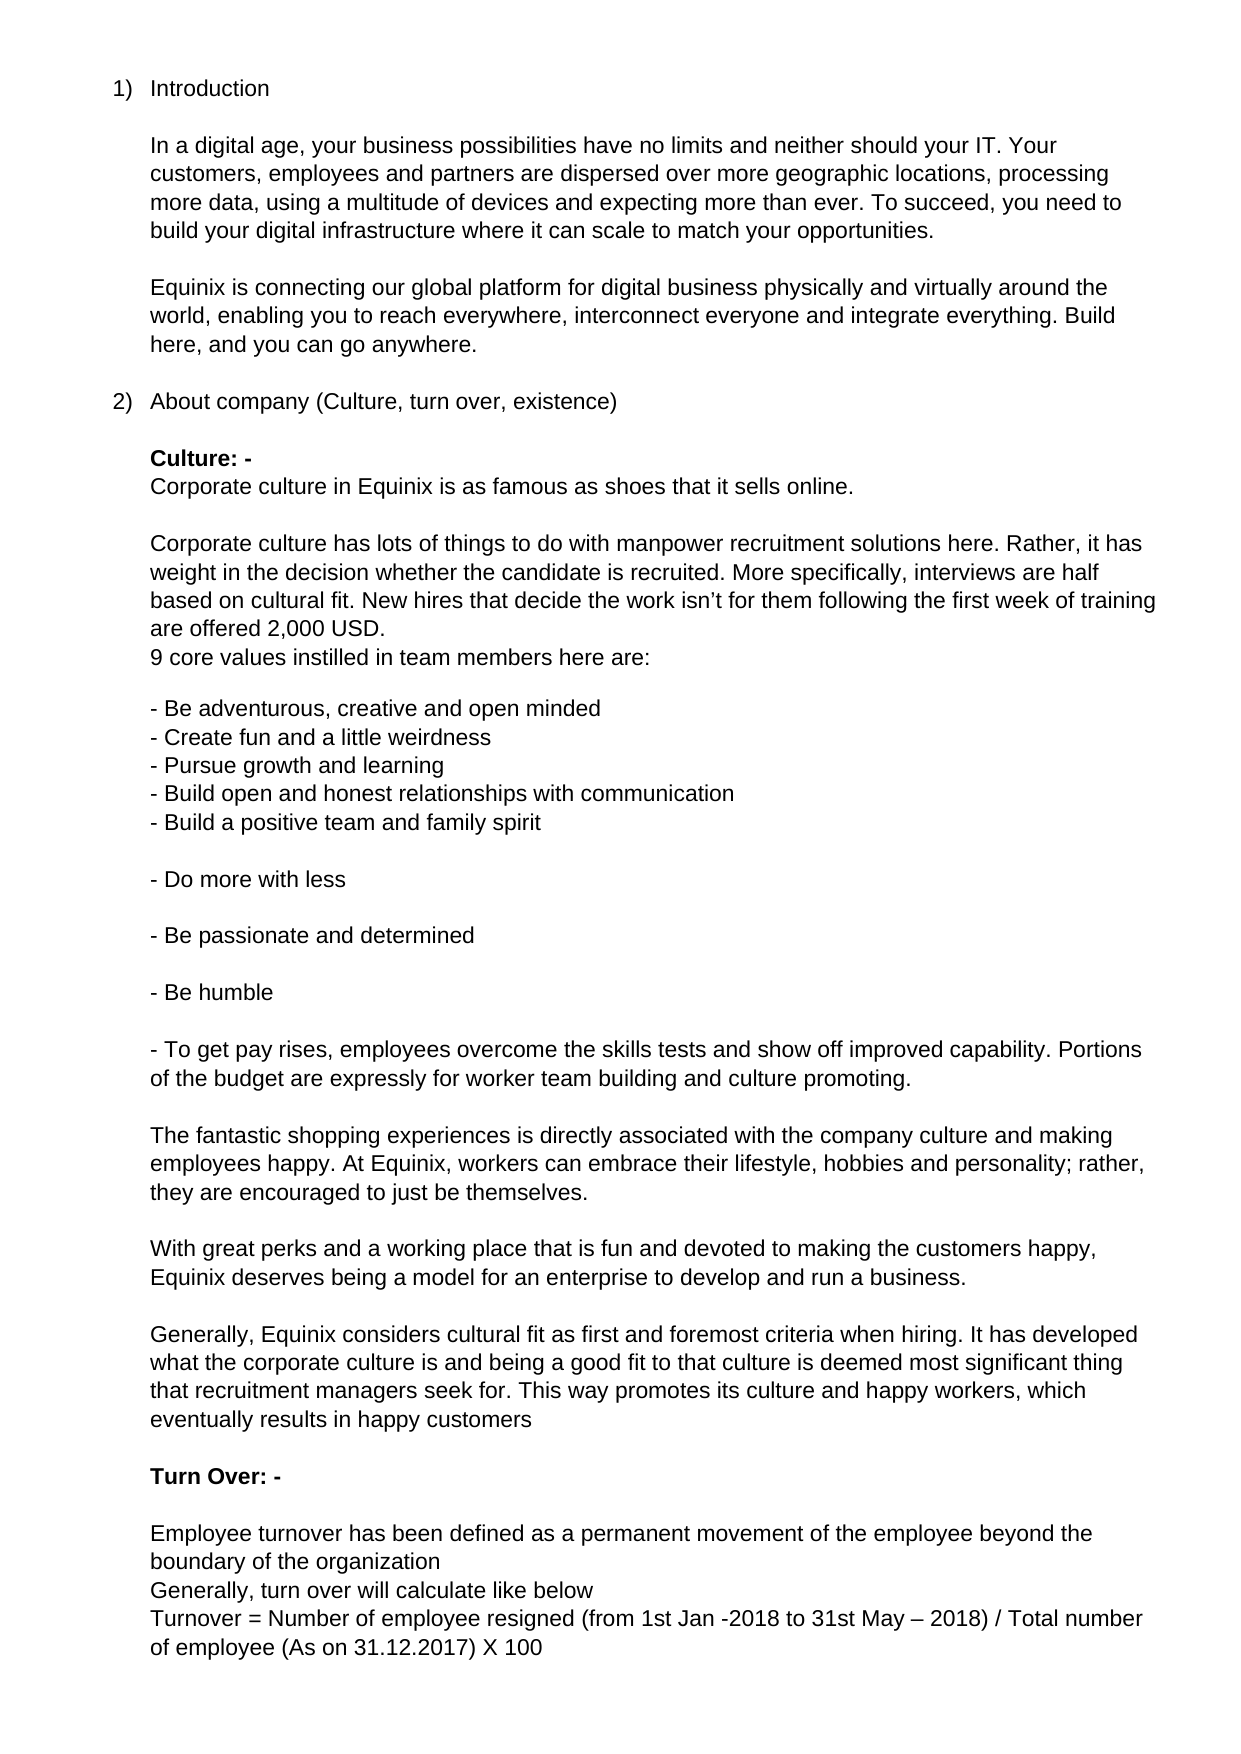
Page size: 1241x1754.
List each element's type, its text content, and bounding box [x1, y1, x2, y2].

list 9 core values instilled in team members here are: [150, 644, 1165, 693]
list Turnover = Number of employee resigned (from 1st Jan -2018 to 31st May – 2018) / Total number of employee (As on 31.12.2017) X 100 [150, 1605, 1165, 1660]
list Culture: - [150, 445, 1165, 471]
list Introduction [112, 75, 1165, 101]
list Employee turnover has been defined as a permanent movement of the employee beyond the boundary of the organization [150, 1520, 1165, 1574]
list Generally, turn over will calculate like below [150, 1577, 1165, 1603]
list Equinix is connecting our global platform for digital business physically and virtually around the world, enabling you to reach everywhere, interconnect everyone and integrate everything. Build here, and you can go anywhere. [150, 274, 1165, 357]
list - Create fun and a little weirdness [150, 723, 1165, 750]
list About company (Culture, turn over, existence) [112, 388, 1165, 414]
list In a digital age, your business possibilities have no limits and neither should your IT. Your customers, employees and partners are dispersed over more geographic locations, processing more data, using a multitude of devices and expecting more than ever. To succeed, you need to build your digital infrastructure where it can scale to match your opportunities. [150, 132, 1165, 243]
list - Pursue growth and learning - Build open and honest relationships with communication - Build a positive team and family spirit - Do more with less - Be passionate and determined - Be humble - To get pay rises, employees overcome the skills tests and show off improved capability. Portions of the budget are expressly for worker team building and culture promoting. The fantastic shopping experiences is directly associated with the company culture and making employees happy. At Equinix, workers can embrace their lifestyle, hobbies and personality; rather, they are encouraged to just be themselves. With great perks and a working place that is fun and devoted to making the customers happy, Equinix deserves being a model for an enterprise to develop and run a business. Generally, Equinix considers cultural fit as first and foremost criteria when hiring. It has developed what the corporate culture is and being a good fit to that culture is deemed most significant thing that recruitment managers seek for. This way promotes its culture and happy workers, which eventually results in happy customers [150, 752, 1165, 1432]
list - Be adventurous, creative and open minded [150, 695, 1165, 721]
list Turn Over: - [150, 1463, 1165, 1489]
list Corporate culture in Equinix is as famous as shoes that it sells online. Corporate culture has lots of things to do with manpower recruitment solutions here. Rather, it has weight in the decision whether the candidate is recruited. More specifically, interviews are half based on cultural fit. New hires that decide the work isn’t for them following the first week of training are offered 2,000 USD. [150, 473, 1165, 642]
